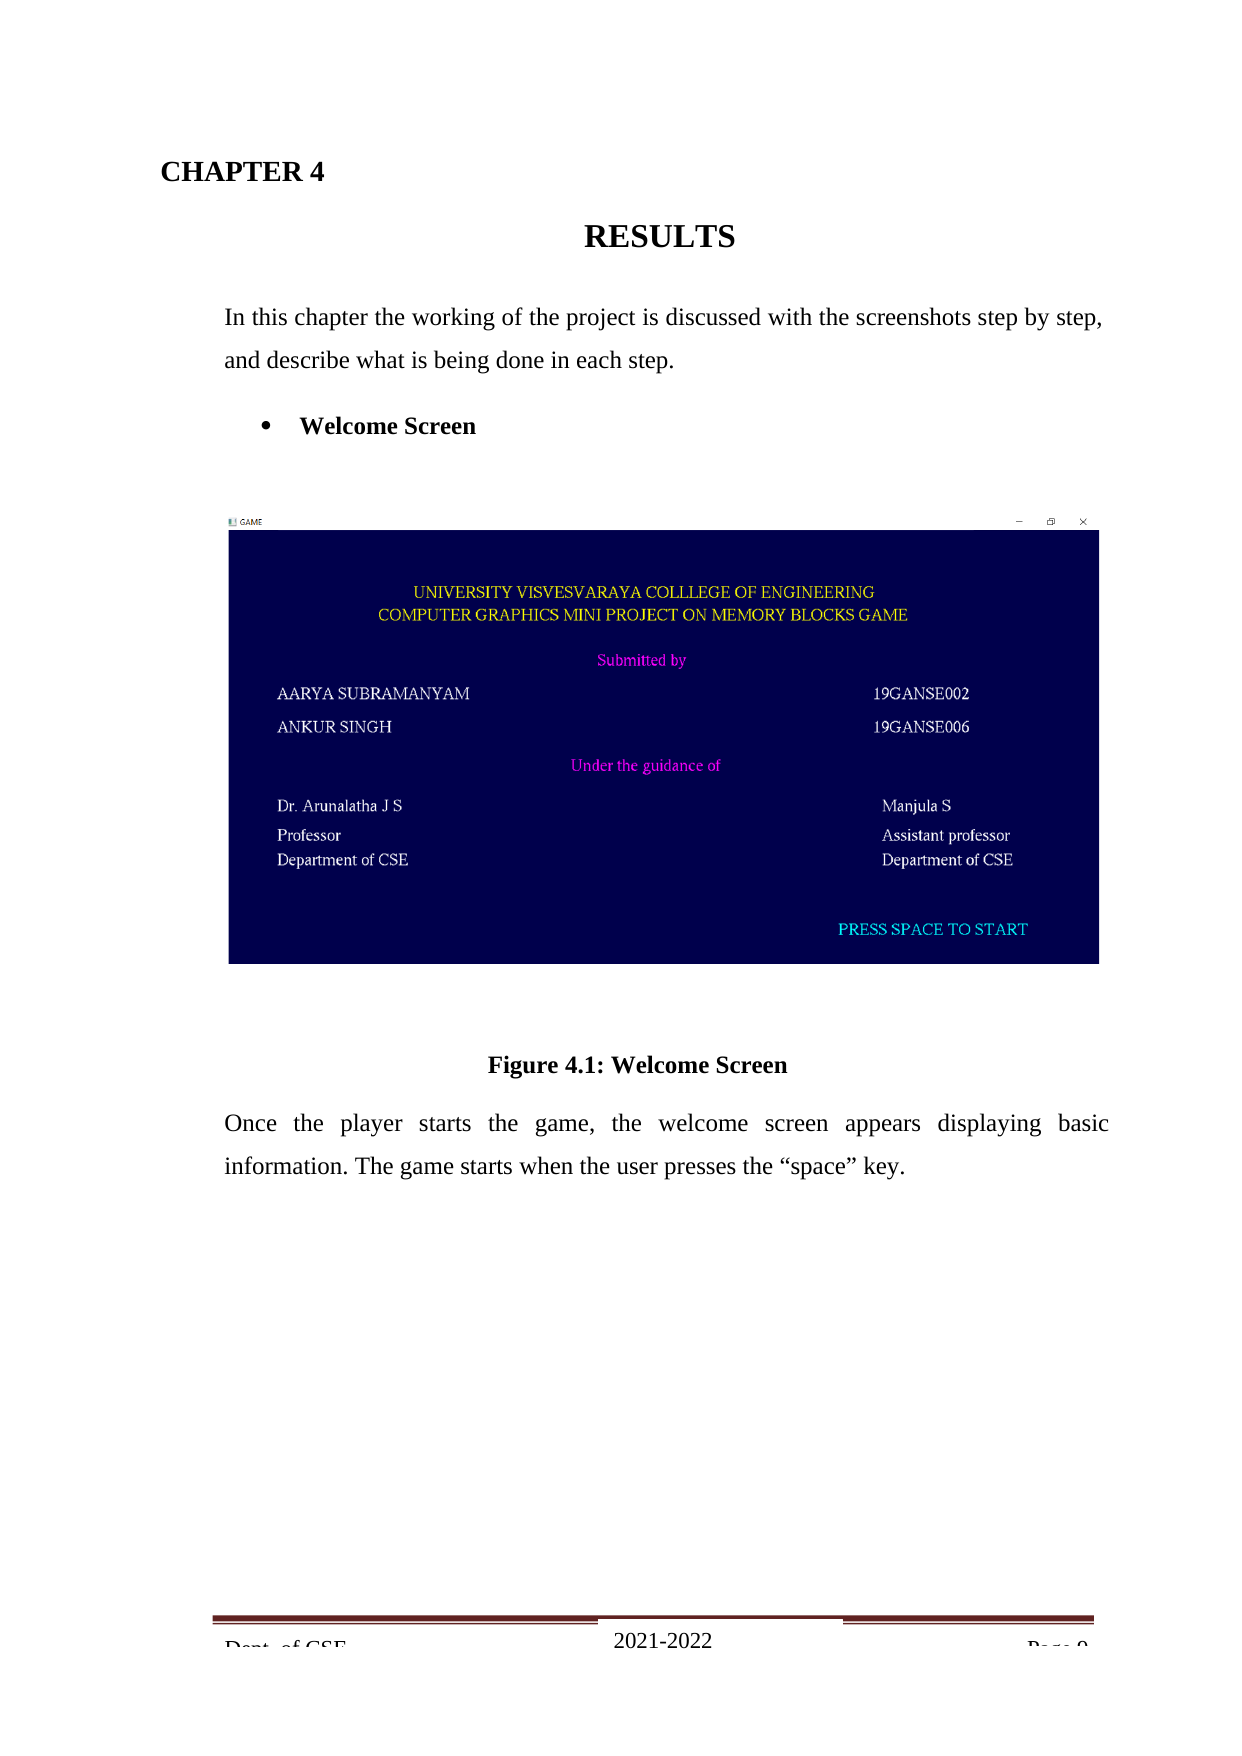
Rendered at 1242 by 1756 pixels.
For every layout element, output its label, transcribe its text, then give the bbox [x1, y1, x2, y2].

subtitle Once the player starts the game, the welcome screen appears displaying basic information. The game starts when the user presses the “space” key. [224, 1108, 1111, 1180]
picture [228, 515, 1100, 964]
subtitle Figure 4.1: Welcome Screen [96, 1051, 1111, 1079]
subtitle CHAPTER 4 [98, 154, 754, 188]
subtitle RESULTS [566, 216, 754, 254]
subtitle Welcome Screen [262, 411, 1104, 440]
subtitle In this chapter the working of the project is discussed with the screenshots step by step, and describe what is being done in each step. [224, 302, 1104, 374]
